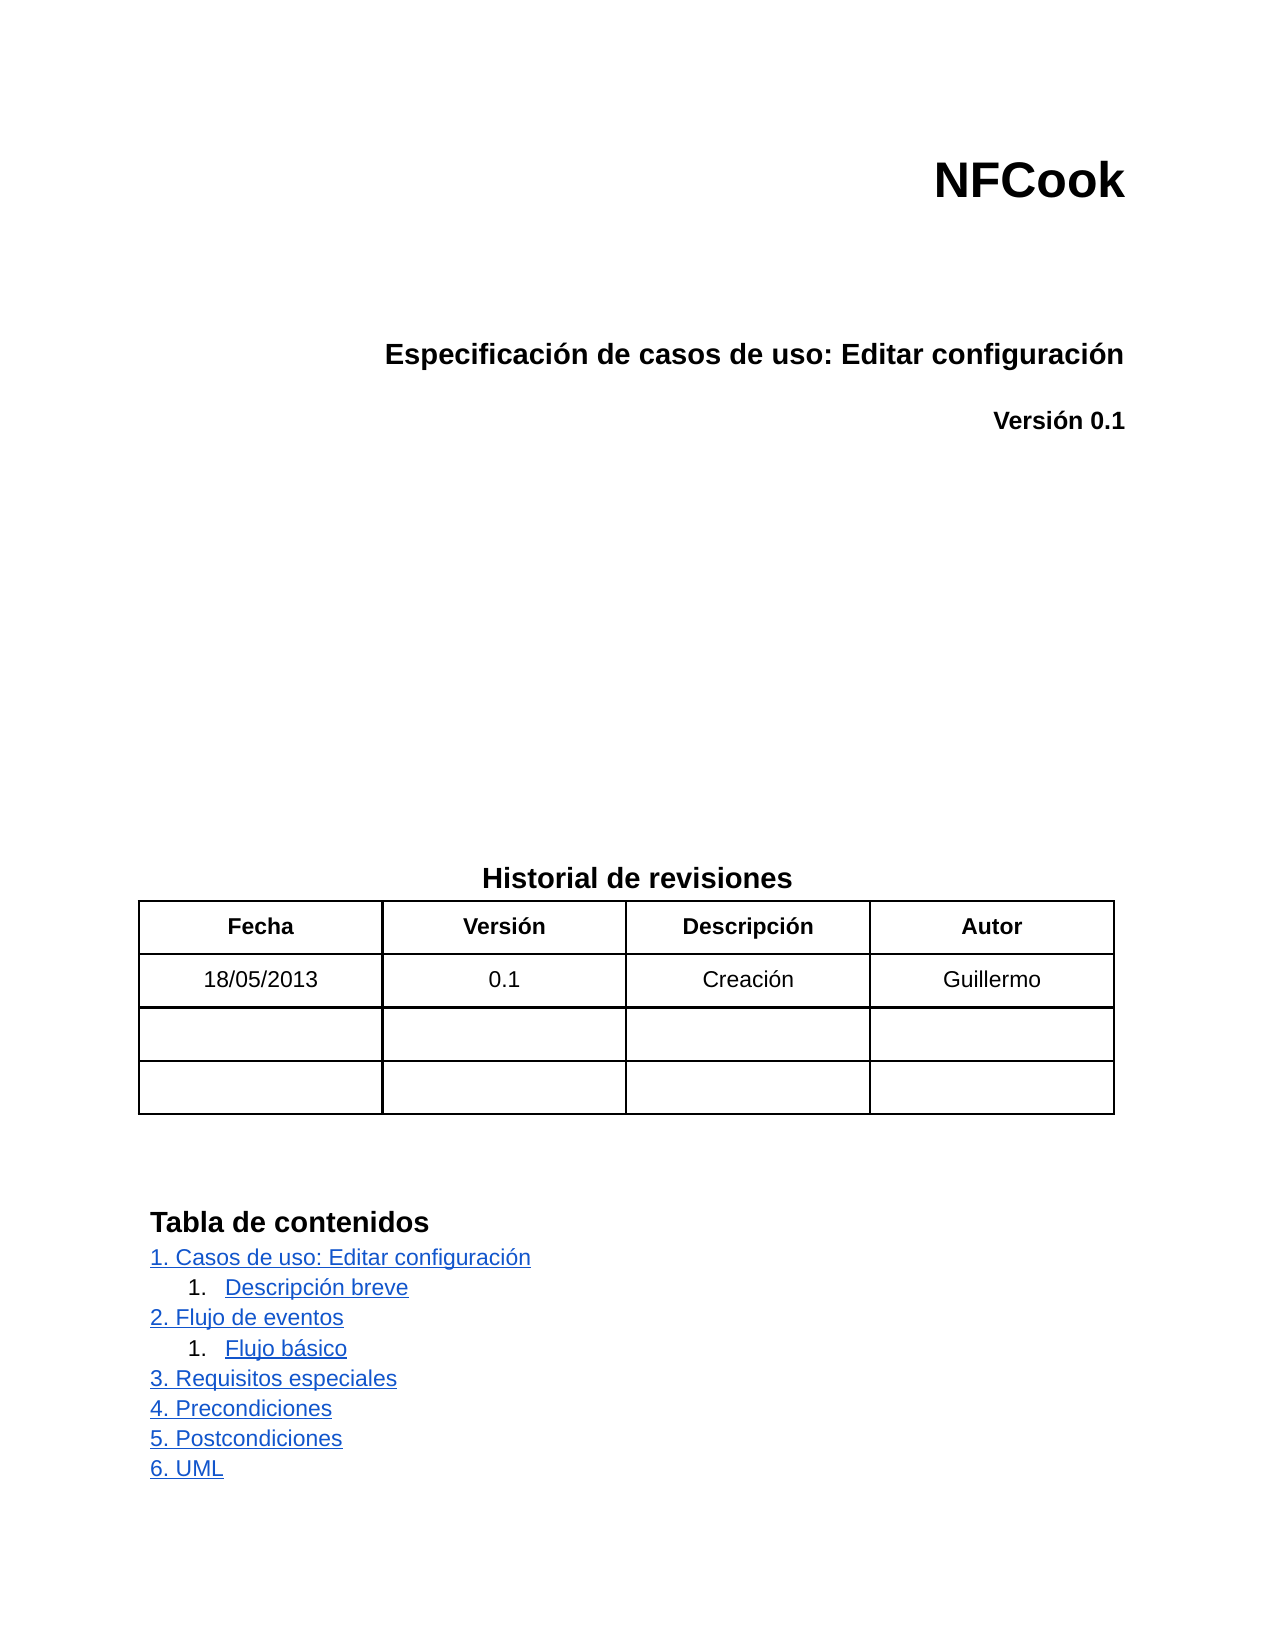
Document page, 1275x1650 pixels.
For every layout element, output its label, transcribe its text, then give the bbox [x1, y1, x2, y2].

text 4. Precondiciones [150, 1395, 1125, 1421]
table_header Autor [871, 902, 1113, 953]
text Especificación de casos de uso: Editar configuración [150, 337, 1125, 370]
text NFCook [150, 150, 1125, 207]
table_cell [140, 1062, 381, 1113]
table_header Fecha [140, 902, 381, 953]
list Descripción breve [188, 1274, 1125, 1300]
table_cell Guillermo [871, 955, 1113, 1006]
table_header Descripción [627, 902, 869, 953]
table_cell Creación [627, 955, 869, 1006]
table_cell [384, 1009, 625, 1059]
table_cell [140, 1009, 381, 1059]
text 5. Postcondiciones [150, 1425, 1125, 1451]
table_cell [871, 1009, 1113, 1059]
text Tabla de contenidos [150, 1205, 1125, 1239]
text 6. UML [150, 1455, 1125, 1482]
list Flujo básico [188, 1334, 1125, 1361]
text Versión 0.1 [150, 406, 1125, 434]
text 3. Requisitos especiales [150, 1365, 1125, 1391]
text 1. Casos de uso: Editar configuración [150, 1244, 1125, 1270]
table_header Versión [384, 902, 625, 953]
text 2. Flujo de eventos [150, 1304, 1125, 1331]
table_cell [384, 1062, 625, 1113]
table_cell 0.1 [384, 955, 625, 1006]
table_cell [627, 1009, 869, 1059]
table_cell 18/05/2013 [140, 955, 381, 1006]
table_cell [627, 1062, 869, 1113]
table_cell [871, 1062, 1113, 1113]
text Historial de revisiones [150, 862, 1125, 895]
